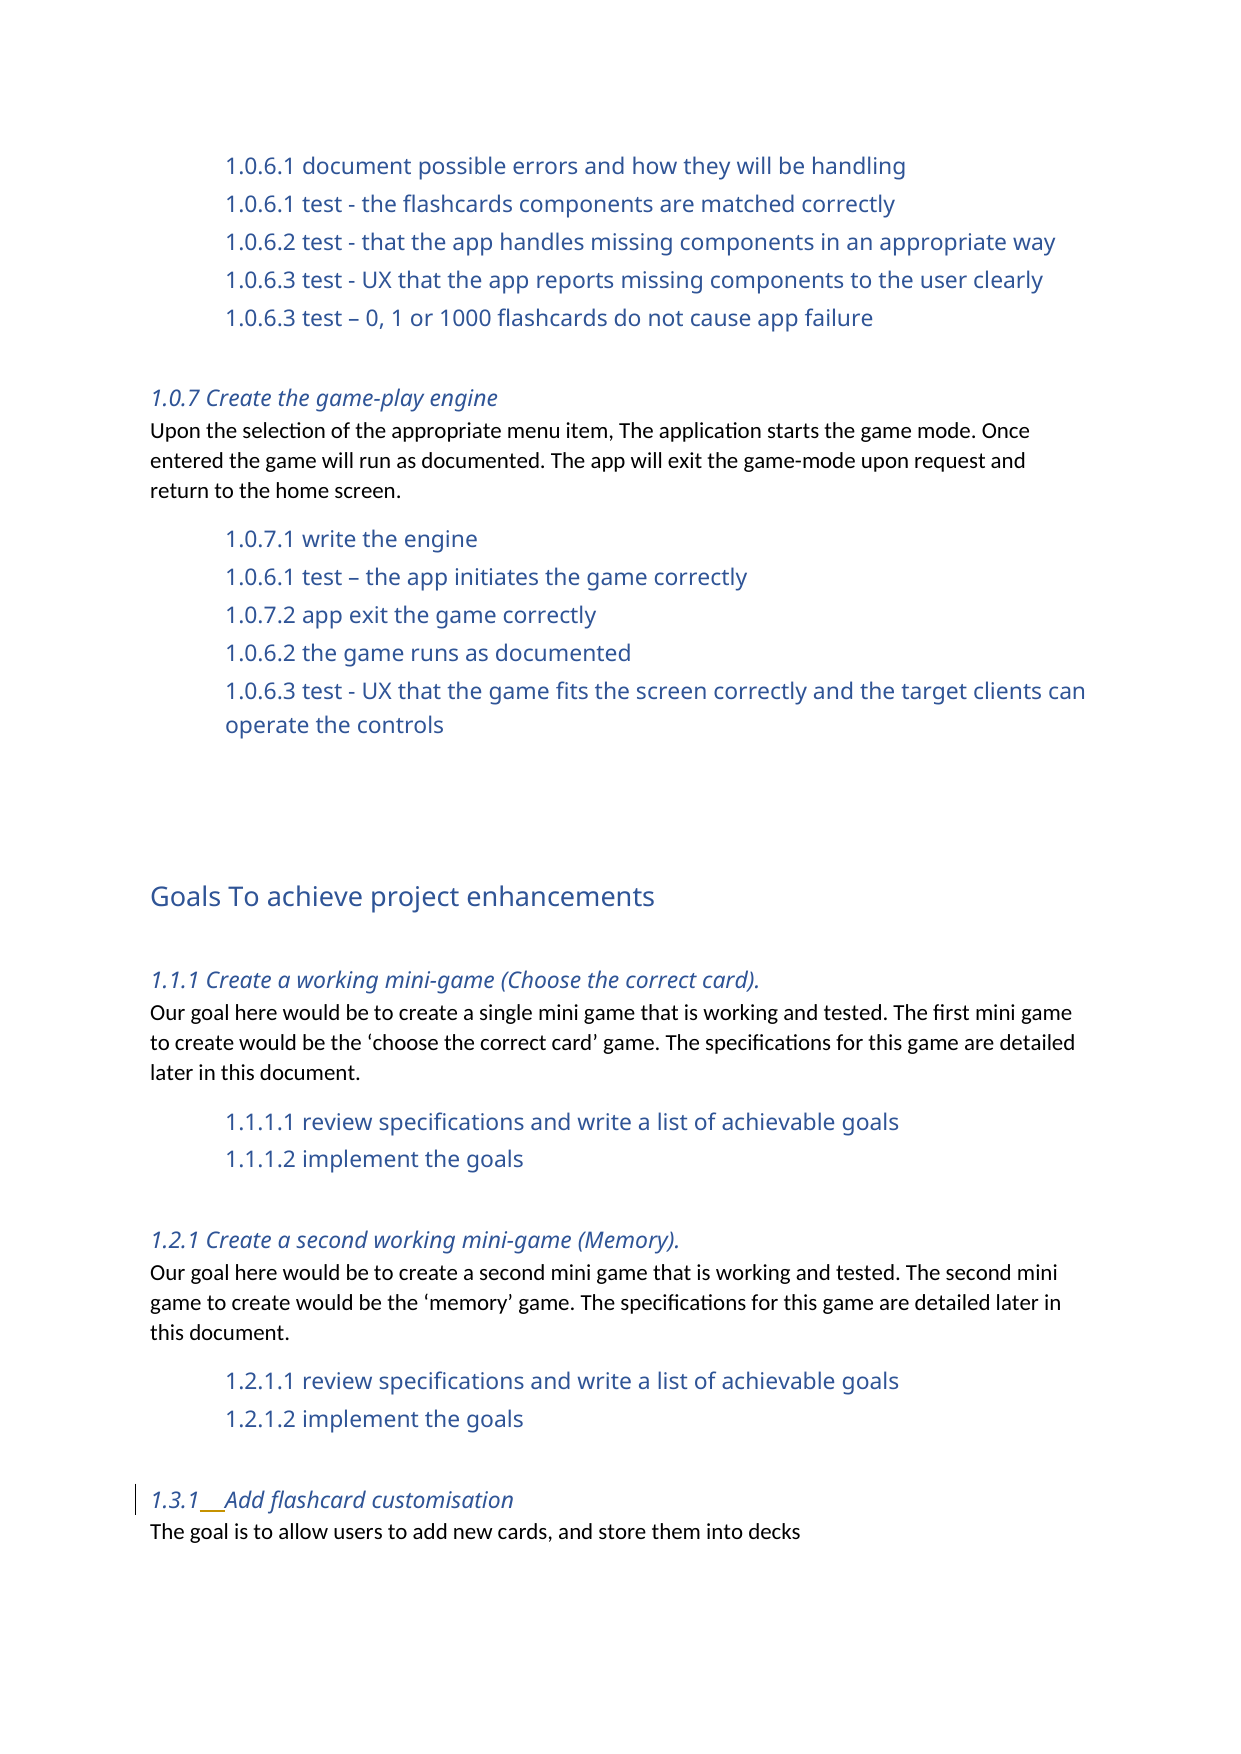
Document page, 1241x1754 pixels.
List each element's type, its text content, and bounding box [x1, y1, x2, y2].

subtitle 1.0.6.2 test - that the app handles missing components in an appropriate way [225, 226, 1090, 257]
subtitle 1.0.6.3 test - UX that the app reports missing components to the user clearly [225, 264, 1090, 295]
subtitle 1.0.6.1 document possible errors and how they will be handling [225, 150, 1090, 181]
text Our goal here would be to create a single mini game that is working and tested. The first mini game to create would be the ‘choose the correct card’ game. The specifications for this game are detailed later in this document. [150, 998, 1090, 1087]
subtitle 1.1.1.2 implement the goals [225, 1143, 1090, 1174]
subtitle 1.0.7.1 write the engine [225, 523, 1090, 554]
subtitle 1.2.1.2 implement the goals [225, 1403, 1090, 1434]
subtitle 1.0.6.1 test – the app initiates the game correctly [225, 561, 1090, 592]
subtitle 1.0.6.1 test - the flashcards components are matched correctly [225, 188, 1090, 219]
subtitle Goals To achieve project enhancements [150, 878, 1090, 914]
text The goal is to allow users to add new cards, and store them into decks [150, 1517, 1090, 1545]
subtitle 1.1.1.1 review specifications and write a list of achievable goals [225, 1105, 1090, 1137]
subtitle 1.1.1 Create a working mini-game (Choose the correct card). [150, 964, 1090, 996]
subtitle 1.0.6.3 test – 0, 1 or 1000 flashcards do not cause app failure [225, 302, 1090, 333]
subtitle 1.0.6.3 test - UX that the game fits the screen correctly and the target clients can operate the controls [225, 675, 1090, 740]
subtitle 1.0.7 Create the game-play engine [150, 382, 1090, 413]
subtitle 1.0.7.2 app exit the game correctly [225, 599, 1090, 630]
subtitle 1.3.1Add flashcard customisation [150, 1483, 1090, 1515]
subtitle 1.2.1.1 review specifications and write a list of achievable goals [225, 1365, 1090, 1396]
subtitle 1.0.6.2 the game runs as documented [225, 637, 1090, 668]
text Our goal here would be to create a second mini game that is working and tested. The second mini game to create would be the ‘memory’ game. The specifications for this game are detailed later in this document. [150, 1258, 1090, 1346]
text Upon the selection of the appropriate menu item, The application starts the game mode. Once entered the game will run as documented. The app will exit the game-mode upon request and return to the home screen. [150, 416, 1090, 504]
subtitle 1.2.1 Create a second working mini-game (Memory). [150, 1224, 1090, 1255]
